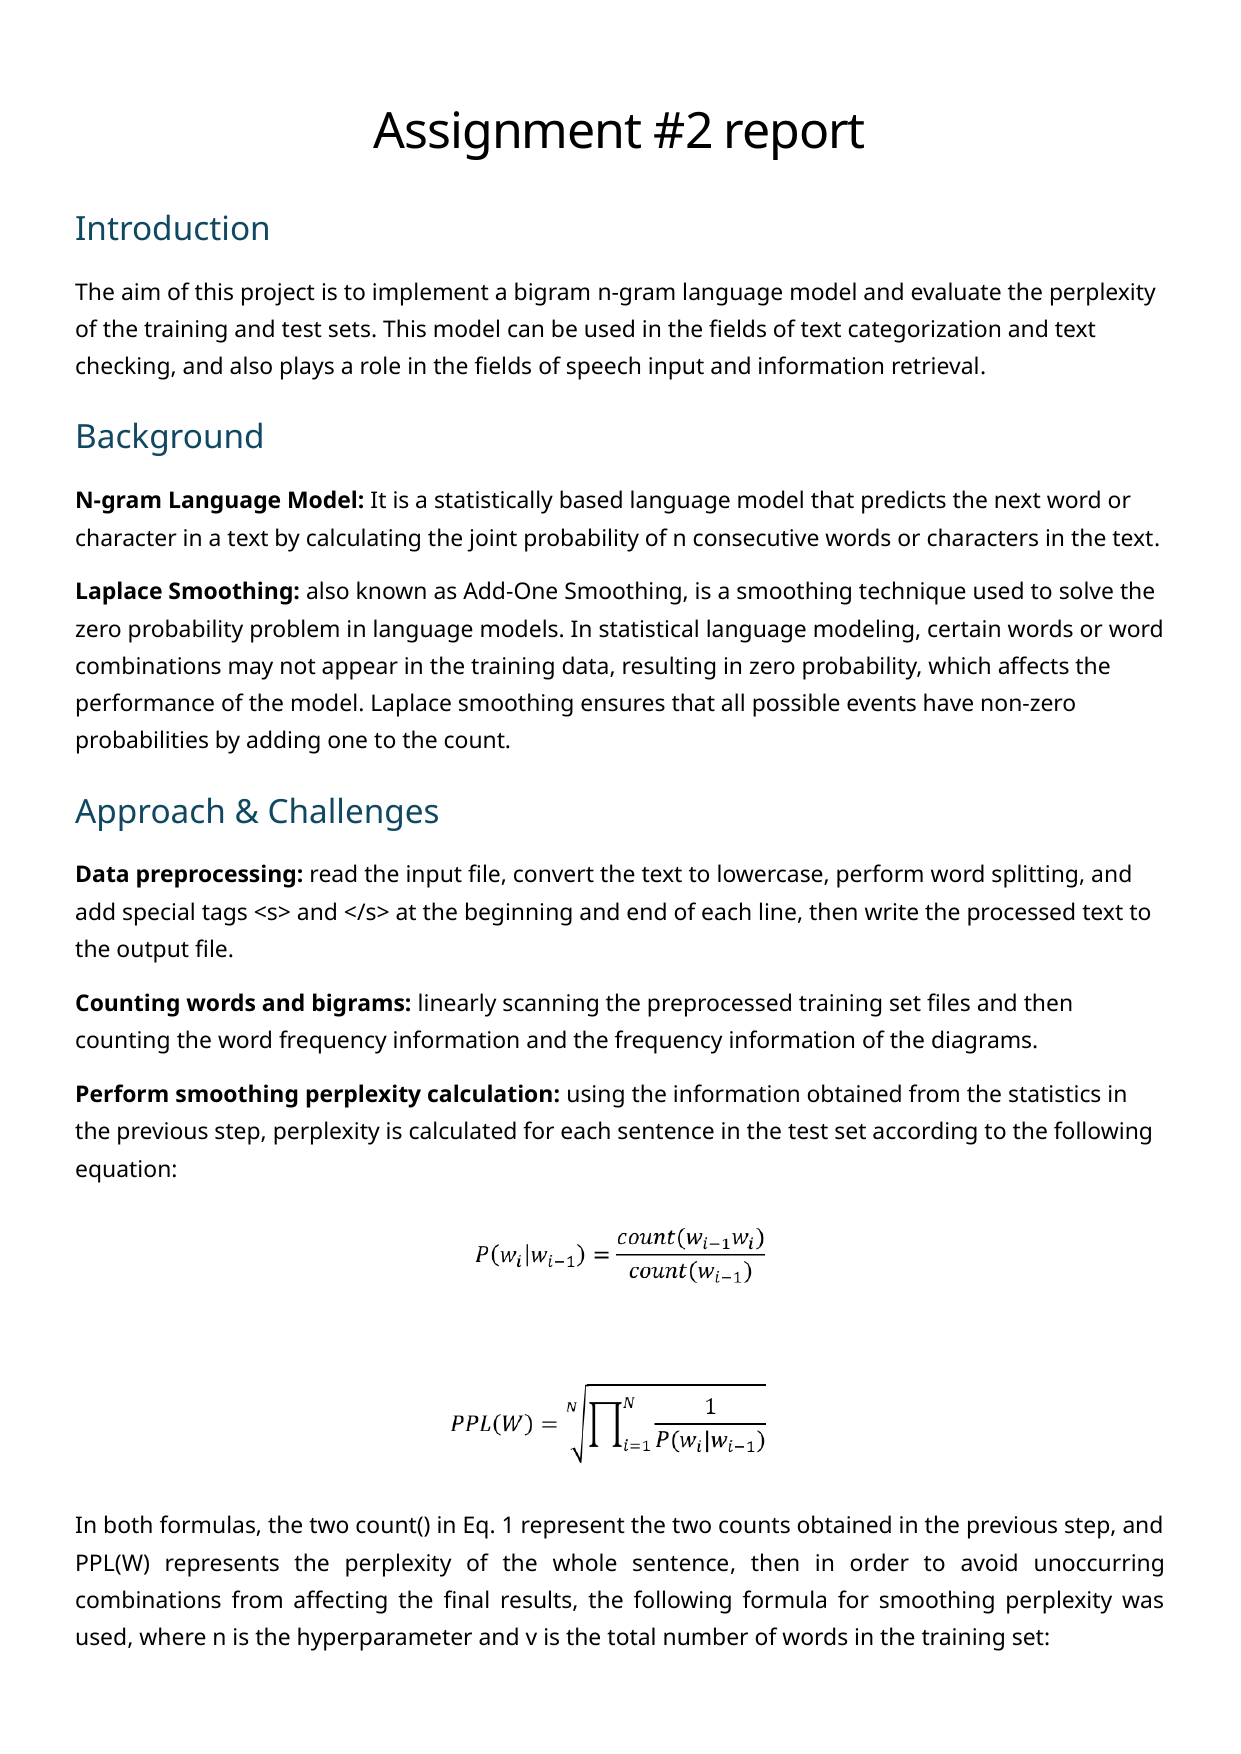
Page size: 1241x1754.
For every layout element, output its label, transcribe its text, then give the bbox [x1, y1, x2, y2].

picture [381, 1357, 859, 1485]
list Laplace Smoothing: also known as Add-One Smoothing, is a smoothing technique used to solve the zero probability problem in language models. In statistical language modeling, certain words or word combinations may not appear in the training data, resulting in zero probability, which affects the performance of the model. Laplace smoothing ensures that all possible events have non-zero probabilities by adding one to the count. [75, 575, 1165, 756]
subtitle Background [75, 403, 1165, 468]
text In both formulas, the two count() in Eq. 1 represent the two counts obtained in the previous step, and PPL(W) represents the perplexity of the whole sentence, then in order to avoid unoccurring combinations from affecting the final results, the following formula for smoothing perplexity was used, where n is the hyperparameter and v is the total number of words in the training set: [75, 1508, 1165, 1653]
text Perform smoothing perplexity calculation: using the information obtained from the statistics in the previous step, perplexity is calculated for each sentence in the test set according to the following equation: [75, 1077, 1165, 1184]
text The aim of this project is to implement a bigram n-gram language model and evaluate the perplexity of the training and test sets. This model can be used in the fields of text categorization and text checking, and also plays a role in the fields of speech input and information retrieval. [75, 275, 1165, 382]
title Assignment #2 report [75, 81, 1165, 178]
picture [386, 1205, 854, 1306]
list N-gram Language Model: It is a statistically based language model that predicts the next word or character in a text by calculating the joint probability of n consecutive words or characters in the text. [75, 483, 1165, 553]
subtitle Introduction [75, 195, 1165, 260]
subtitle Approach & Challenges [75, 778, 1165, 843]
text Data preprocessing: read the input file, convert the text to lowercase, perform word splitting, and add special tags <s> and </s> at the beginning and end of each line, then write the processed text to the output file. [75, 858, 1165, 965]
text Counting words and bigrams: linearly scanning the preprocessed training set files and then counting the word frequency information and the frequency information of the diagrams. [75, 986, 1165, 1056]
